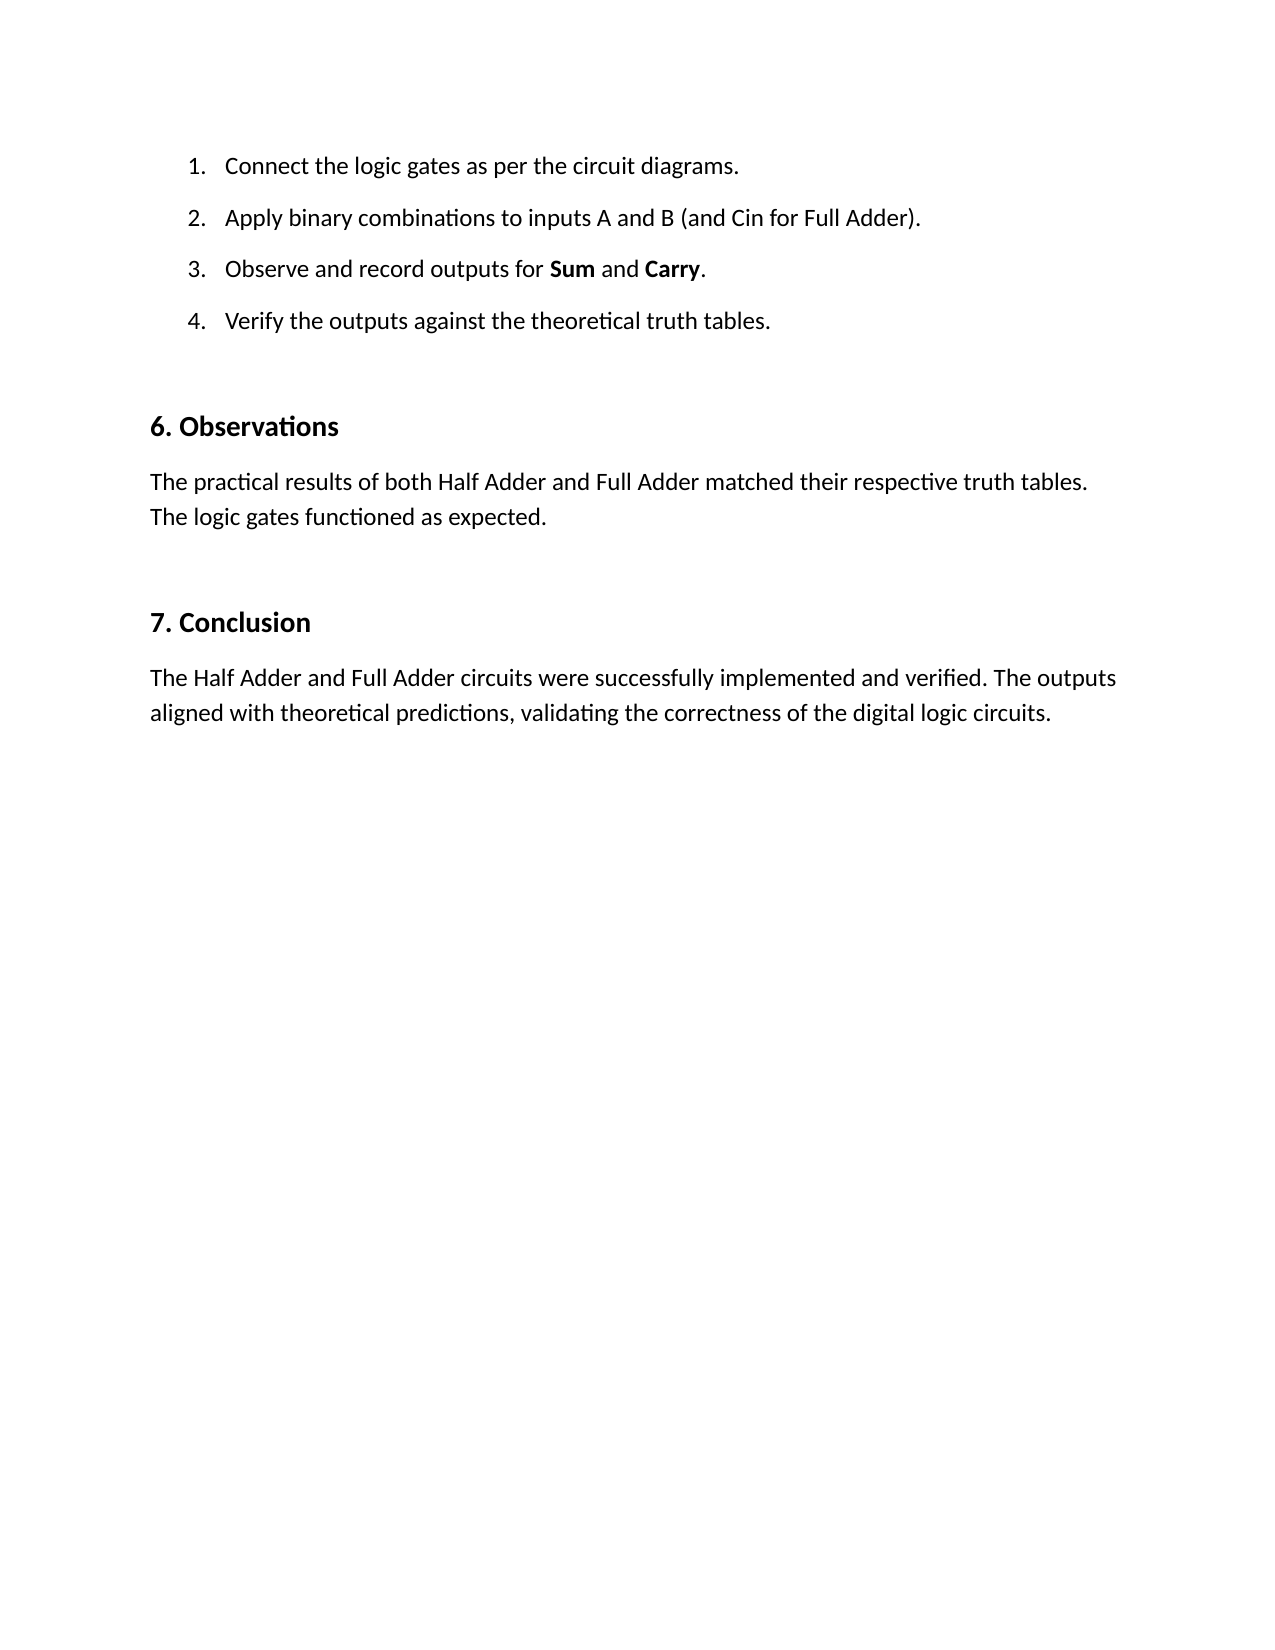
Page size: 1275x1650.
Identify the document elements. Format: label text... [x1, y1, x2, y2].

list Apply binary combinations to inputs A and B (and Cin for Full Adder). [187, 202, 1125, 232]
list Connect the logic gates as per the circuit diagrams. [187, 150, 1125, 181]
text The practical results of both Half Adder and Full Adder matched their respective truth tables. The logic gates functioned as expected. [150, 466, 1125, 531]
list Verify the outputs against the theoretical truth tables. [187, 305, 1125, 336]
text 6. Observations [150, 408, 1125, 444]
text The Half Adder and Full Adder circuits were successfully implemented and verified. The outputs aligned with theoretical predictions, validating the correctness of the digital logic circuits. [150, 662, 1125, 727]
list Observe and record outputs for Sum and Carry. [187, 253, 1125, 284]
text 7. Conclusion [150, 604, 1125, 640]
